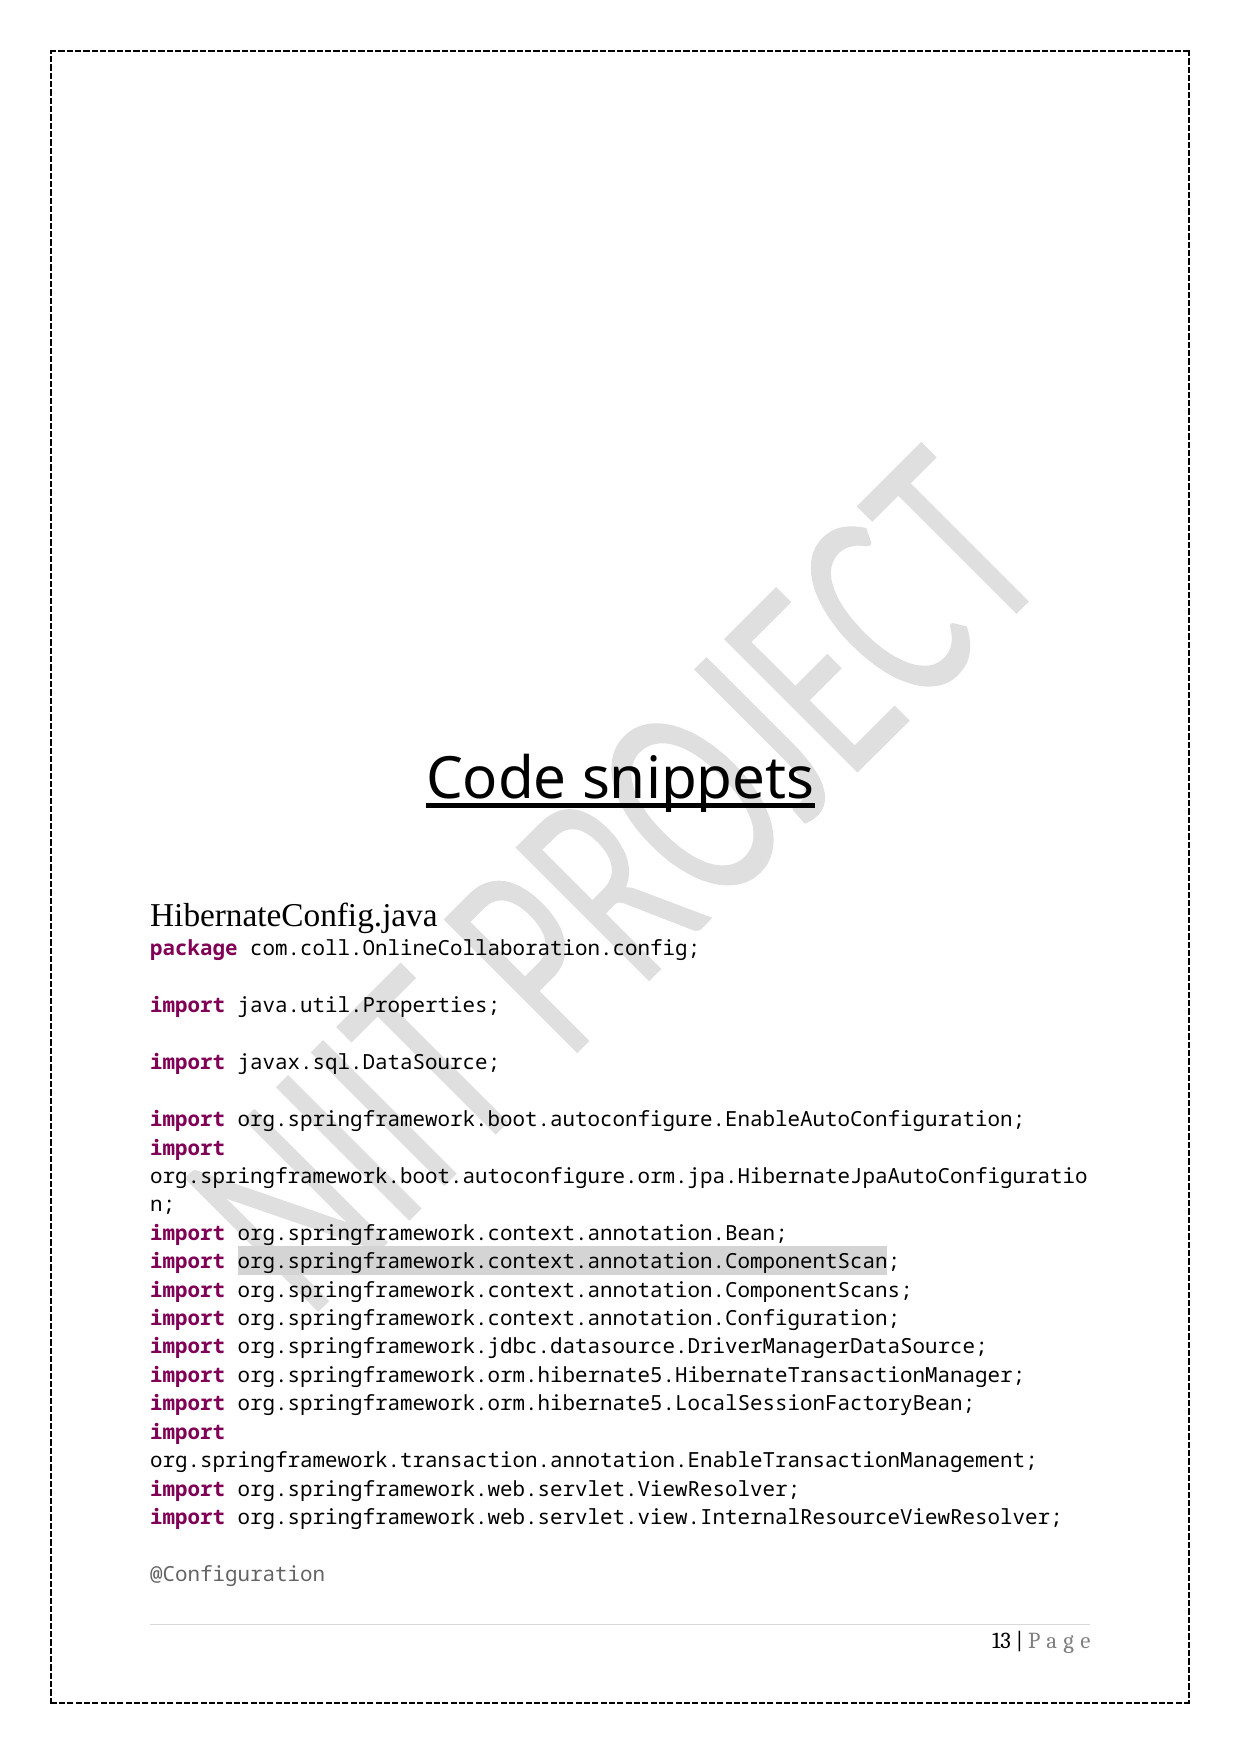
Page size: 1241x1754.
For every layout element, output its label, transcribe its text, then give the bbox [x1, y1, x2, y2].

text import org.springframework.boot.autoconfigure.orm.jpa.HibernateJpaAutoConfiguration; [150, 1133, 1090, 1218]
text import java.util.Properties; [150, 990, 1090, 1019]
text import org.springframework.boot.autoconfigure.EnableAutoConfiguration; [150, 1104, 1090, 1133]
text import org.springframework.jdbc.datasource.DriverManagerDataSource; [150, 1332, 1090, 1360]
text import org.springframework.orm.hibernate5.HibernateTransactionManager; [150, 1360, 1090, 1388]
text import org.springframework.context.annotation.Configuration; [150, 1303, 1090, 1332]
text import org.springframework.context.annotation.ComponentScans; [150, 1275, 1090, 1303]
text import org.springframework.web.servlet.ViewResolver; [150, 1474, 1090, 1502]
text HibernateConfig.java [150, 895, 1090, 933]
text import org.springframework.context.annotation.ComponentScan; [887, 1246, 1090, 1275]
text import javax.sql.DataSource; [150, 1047, 1090, 1076]
text Code snippets [150, 736, 1090, 816]
text import org.springframework.transaction.annotation.EnableTransactionManagement; [150, 1417, 1090, 1474]
text package com.coll.OnlineCollaboration.config; [150, 933, 1090, 962]
text import org.springframework.web.servlet.view.InternalResourceViewResolver; [150, 1502, 1090, 1531]
text import org.springframework.orm.hibernate5.LocalSessionFactoryBean; [150, 1388, 1090, 1417]
text @Configuration [150, 1559, 1090, 1588]
text import org.springframework.context.annotation.Bean; [150, 1218, 1090, 1246]
